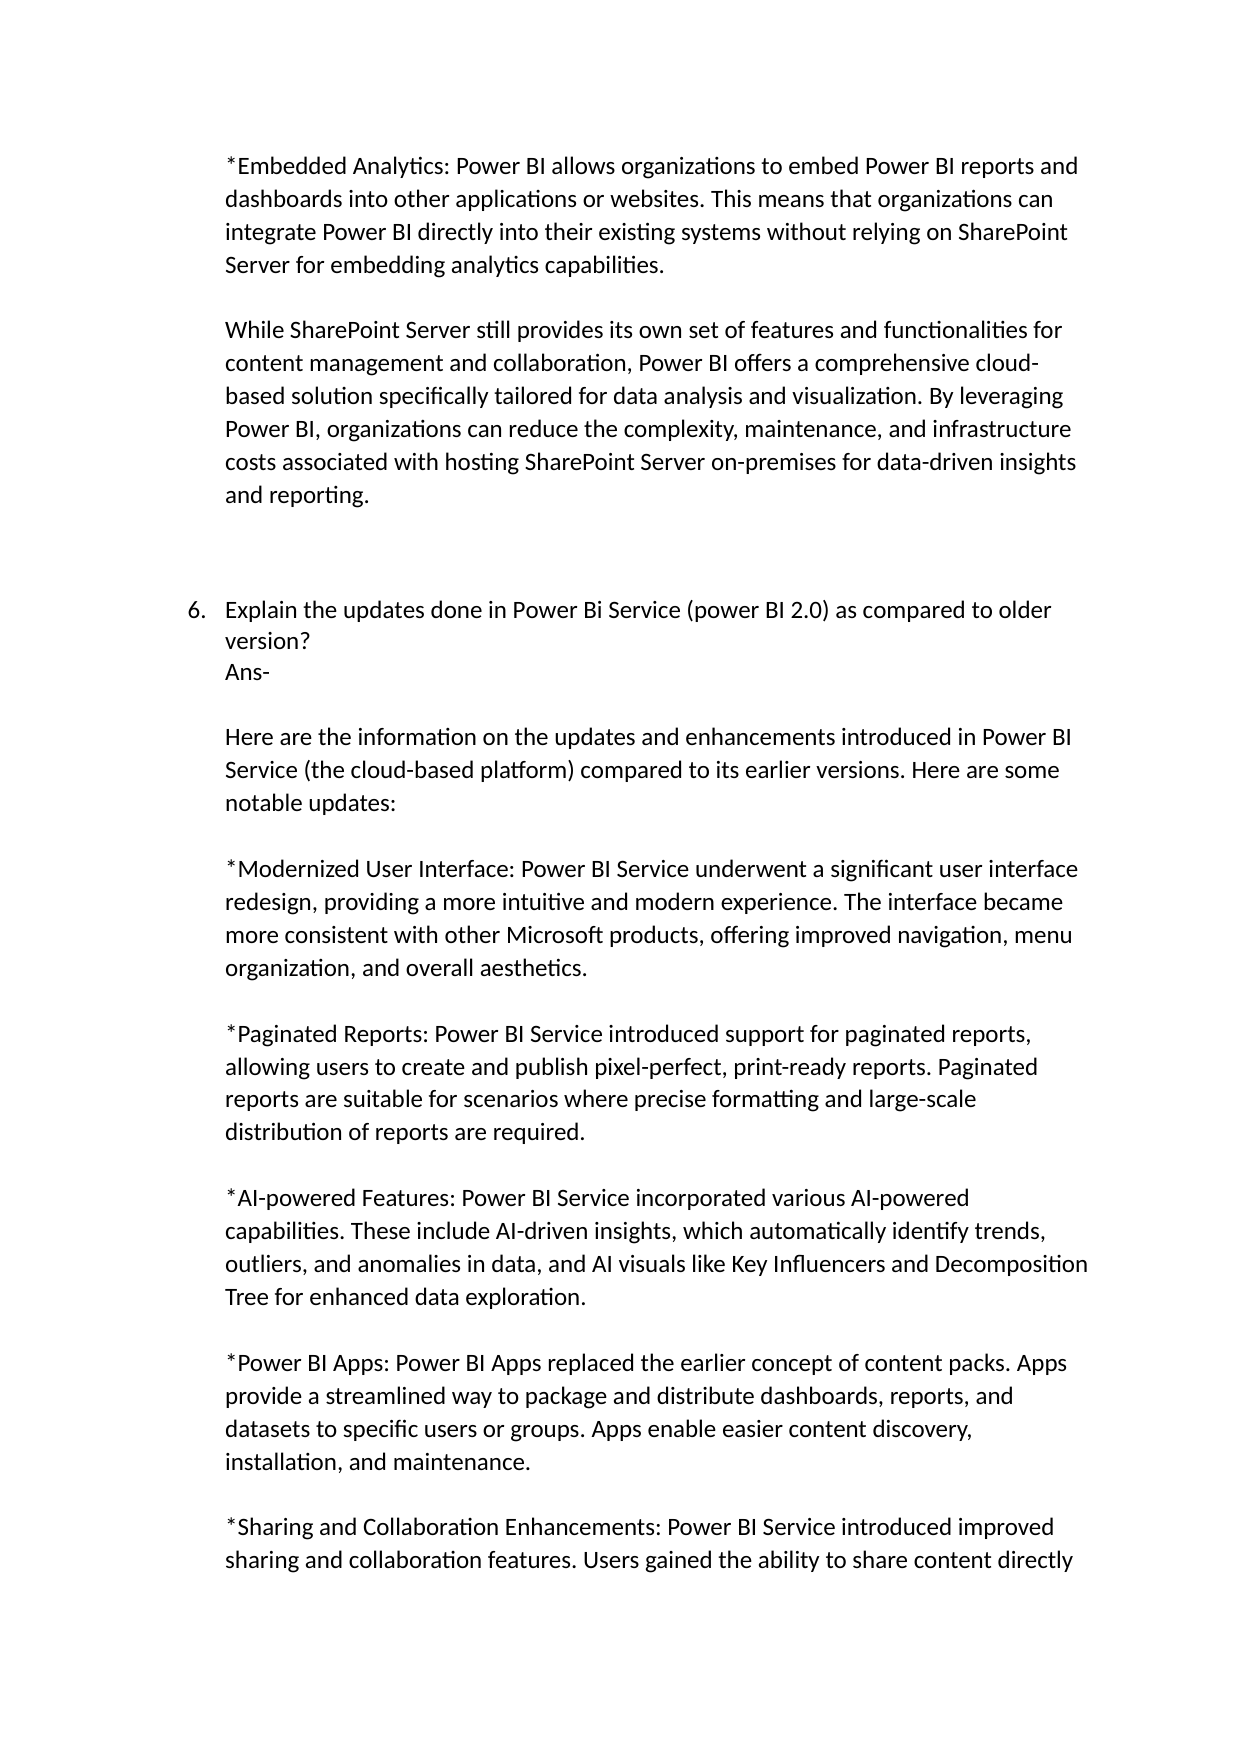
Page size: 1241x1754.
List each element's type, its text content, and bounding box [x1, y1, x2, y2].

list *Power BI Apps: Power BI Apps replaced the earlier concept of content packs. Apps provide a streamlined way to package and distribute dashboards, reports, and datasets to specific users or groups. Apps enable easier content discovery, installation, and maintenance. [225, 1347, 1090, 1476]
list *Embedded Analytics: Power BI allows organizations to embed Power BI reports and dashboards into other applications or websites. This means that organizations can integrate Power BI directly into their existing systems without relying on SharePoint Server for embedding analytics capabilities. [225, 150, 1090, 279]
list *Modernized User Interface: Power BI Service underwent a significant user interface redesign, providing a more intuitive and modern experience. The interface became more consistent with other Microsoft products, offering improved navigation, menu organization, and overall aesthetics. [225, 853, 1090, 982]
list Here are the information on the updates and enhancements introduced in Power BI Service (the cloud-based platform) compared to its earlier versions. Here are some notable updates: [225, 721, 1090, 818]
list *Paginated Reports: Power BI Service introduced support for paginated reports, allowing users to create and publish pixel-perfect, print-ready reports. Paginated reports are suitable for scenarios where precise formatting and large-scale distribution of reports are required. [225, 1018, 1090, 1147]
list Explain the updates done in Power Bi Service (power BI 2.0) as compared to older version? [187, 594, 1090, 656]
list Ans- [225, 656, 1090, 686]
list While SharePoint Server still provides its own set of features and functionalities for content management and collaboration, Power BI offers a comprehensive cloud-based solution specifically tailored for data analysis and visualization. By leveraging Power BI, organizations can reduce the complexity, maintenance, and infrastructure costs associated with hosting SharePoint Server on-premises for data-driven insights and reporting. [225, 314, 1090, 510]
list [225, 1511, 1090, 1575]
list *AI-powered Features: Power BI Service incorporated various AI-powered capabilities. These include AI-driven insights, which automatically identify trends, outliers, and anomalies in data, and AI visuals like Key Influencers and Decomposition Tree for enhanced data exploration. [225, 1182, 1090, 1312]
